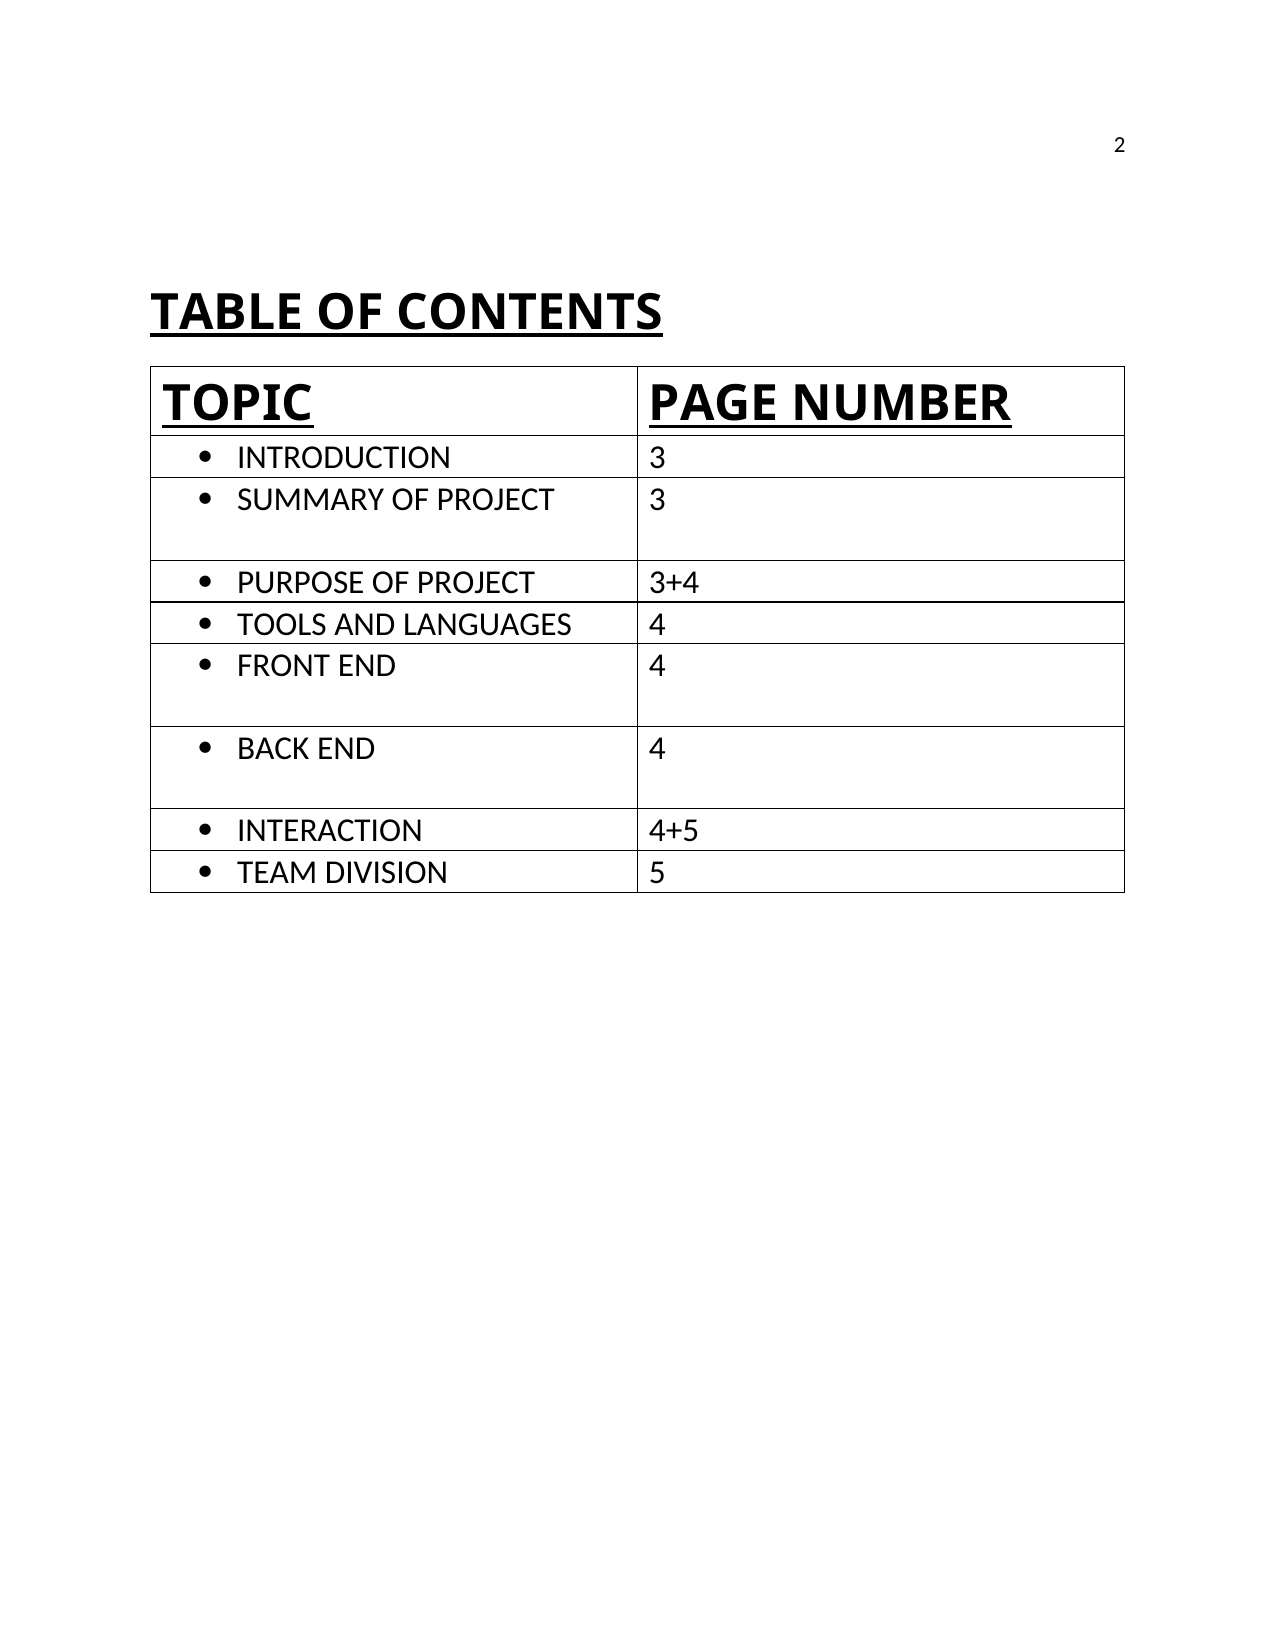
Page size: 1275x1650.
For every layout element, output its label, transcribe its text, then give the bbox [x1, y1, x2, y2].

table_cell 3+4 [638, 561, 1124, 601]
table_cell TEAM DIVISION [151, 851, 637, 892]
table_cell PURPOSE OF PROJECT [151, 561, 637, 601]
table_cell INTERACTION [151, 809, 637, 850]
table_cell 4+5 [638, 809, 1124, 850]
table_cell 5 [638, 851, 1124, 892]
table_cell TOOLS AND LANGUAGES [151, 603, 637, 643]
text TABLE OF CONTENTS [150, 276, 1125, 344]
table_cell INTRODUCTION [151, 436, 637, 477]
table_header PAGE NUMBER [638, 367, 1124, 435]
table_cell FRONT END [151, 644, 637, 726]
table_cell 4 [638, 603, 1124, 643]
table_cell 4 [638, 644, 1124, 726]
table_header TOPIC [151, 367, 637, 435]
table_cell 4 [638, 727, 1124, 808]
table_cell SUMMARY OF PROJECT [151, 478, 637, 560]
table_cell 3 [638, 436, 1124, 477]
table_cell BACK END [151, 727, 637, 808]
table_cell 3 [638, 478, 1124, 560]
